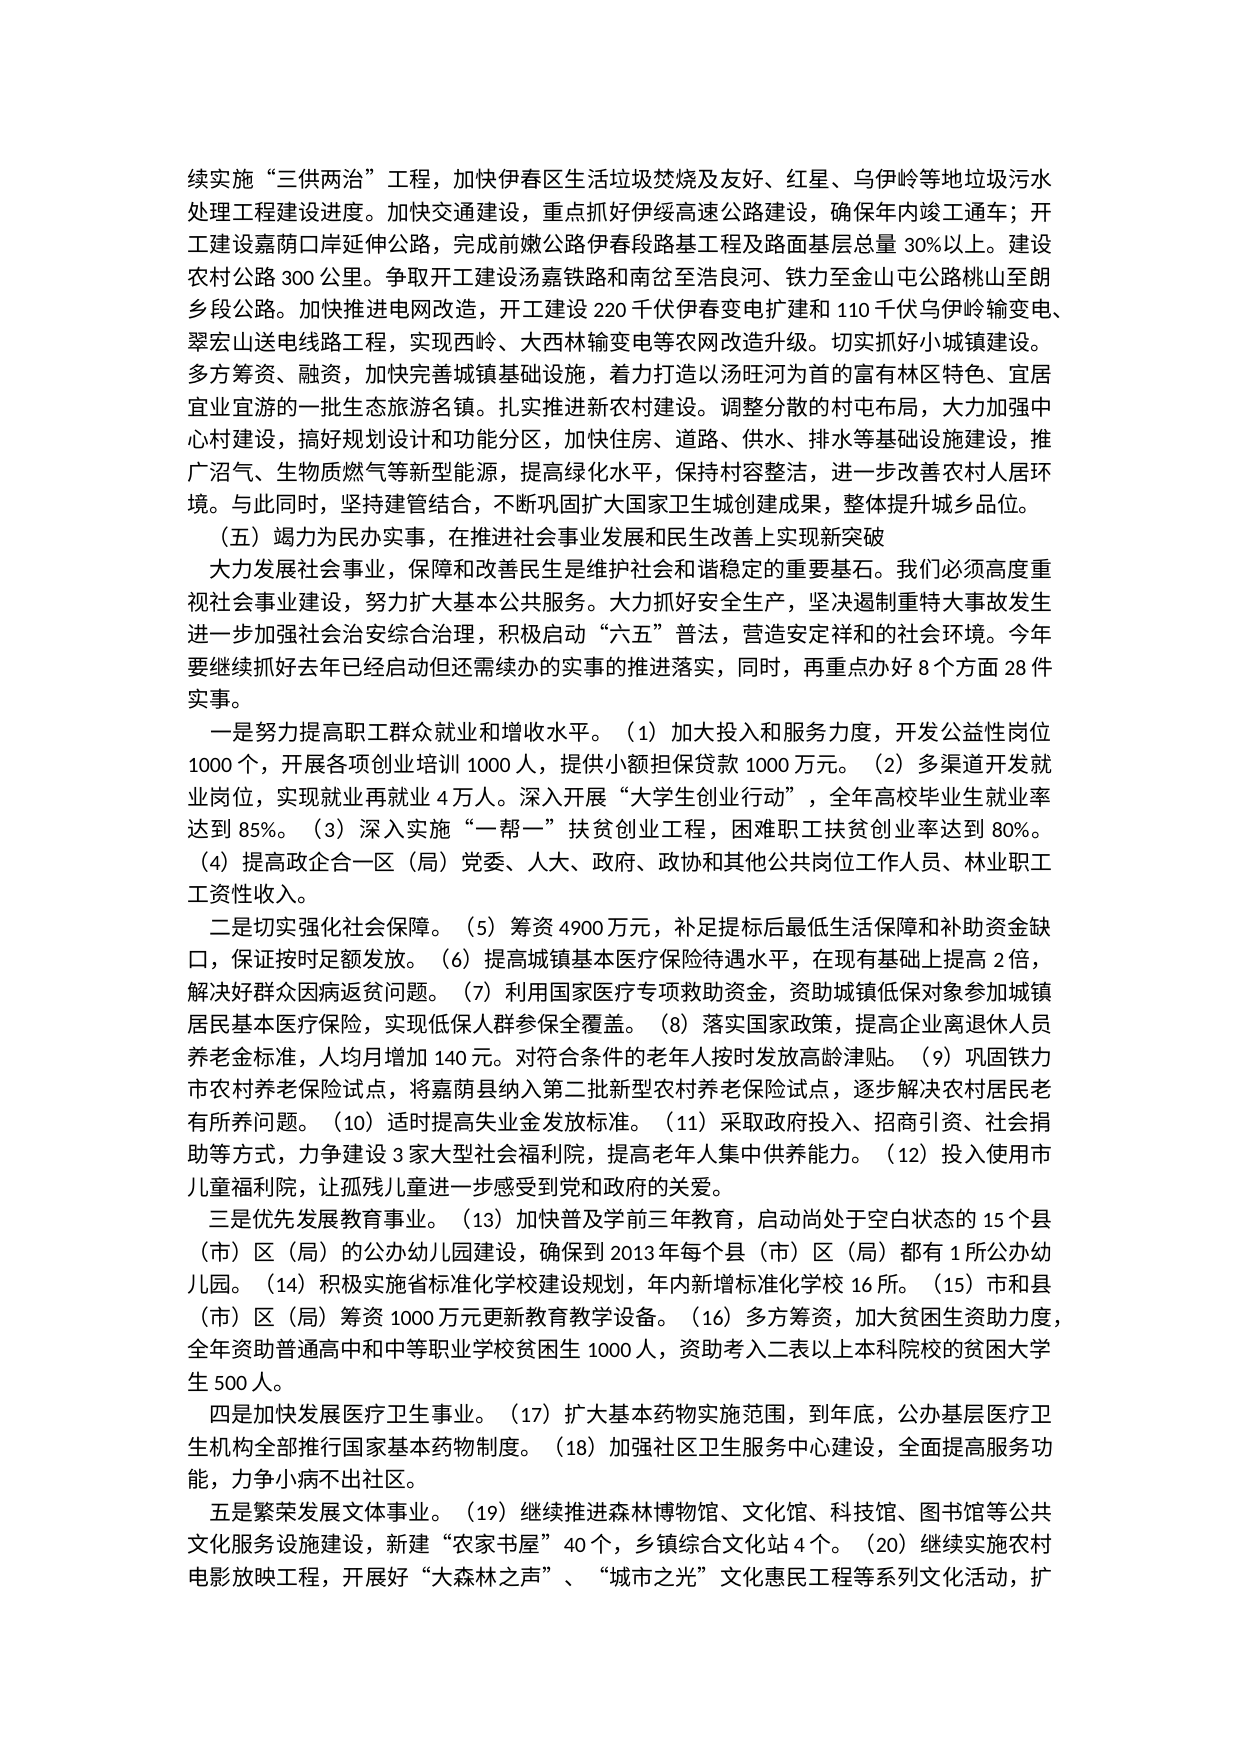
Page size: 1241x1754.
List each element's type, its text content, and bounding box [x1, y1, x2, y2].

text 三是优先发展教育事业。（13）加快普及学前三年教育，启动尚处于空白状态的15个县（市）区（局）的公办幼儿园建设，确保到2013年每个县（市）区（局）都有1所公办幼儿园。（14）积极实施省标准化学校建设规划，年内新增标准化学校16所。（15）市和县（市）区（局）筹资1000万元更新教育教学设备。（16）多方筹资，加大贫困生资助力度，全年资助普通高中和中等职业学校贫困生1000人，资助考入二表以上本科院校的贫困大学生500人。 [187, 1202, 1053, 1397]
text 四是加快发展医疗卫生事业。（17）扩大基本药物实施范围，到年底，公办基层医疗卫生机构全部推行国家基本药物制度。（18）加强社区卫生服务中心建设，全面提高服务功能，力争小病不出社区。 [187, 1397, 1053, 1494]
text 一是努力提高职工群众就业和增收水平。（1）加大投入和服务力度，开发公益性岗位1000个，开展各项创业培训1000人，提供小额担保贷款1000万元。（2）多渠道开发就业岗位，实现就业再就业4万人。深入开展“大学生创业行动”，全年高校毕业生就业率达到85%。（3）深入实施“一帮一”扶贫创业工程，困难职工扶贫创业率达到80%。（4）提高政企合一区（局）党委、人大、政府、政协和其他公共岗位工作人员、林业职工工资性收入。 [187, 714, 1053, 909]
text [187, 162, 1053, 519]
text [187, 1494, 1053, 1592]
text 二是切实强化社会保障。（5）筹资4900万元，补足提标后最低生活保障和补助资金缺口，保证按时足额发放。（6）提高城镇基本医疗保险待遇水平，在现有基础上提高2倍，解决好群众因病返贫问题。（7）利用国家医疗专项救助资金，资助城镇低保对象参加城镇居民基本医疗保险，实现低保人群参保全覆盖。（8）落实国家政策，提高企业离退休人员养老金标准，人均月增加140元。对符合条件的老年人按时发放高龄津贴。（9）巩固铁力市农村养老保险试点，将嘉荫县纳入第二批新型农村养老保险试点，逐步解决农村居民老有所养问题。（10）适时提高失业金发放标准。（11）采取政府投入、招商引资、社会捐助等方式，力争建设3家大型社会福利院，提高老年人集中供养能力。（12）投入使用市儿童福利院，让孤残儿童进一步感受到党和政府的关爱。 [187, 909, 1053, 1202]
text （五）竭力为民办实事，在推进社会事业发展和民生改善上实现新突破 [187, 519, 1053, 552]
text 大力发展社会事业，保障和改善民生是维护社会和谐稳定的重要基石。我们必须高度重视社会事业建设，努力扩大基本公共服务。大力抓好安全生产，坚决遏制重特大事故发生。进一步加强社会治安综合治理，积极启动“六五”普法，营造安定祥和的社会环境。今年，要继续抓好去年已经启动但还需续办的实事的推进落实，同时，再重点办好8个方面28件实事。 [187, 552, 1053, 714]
